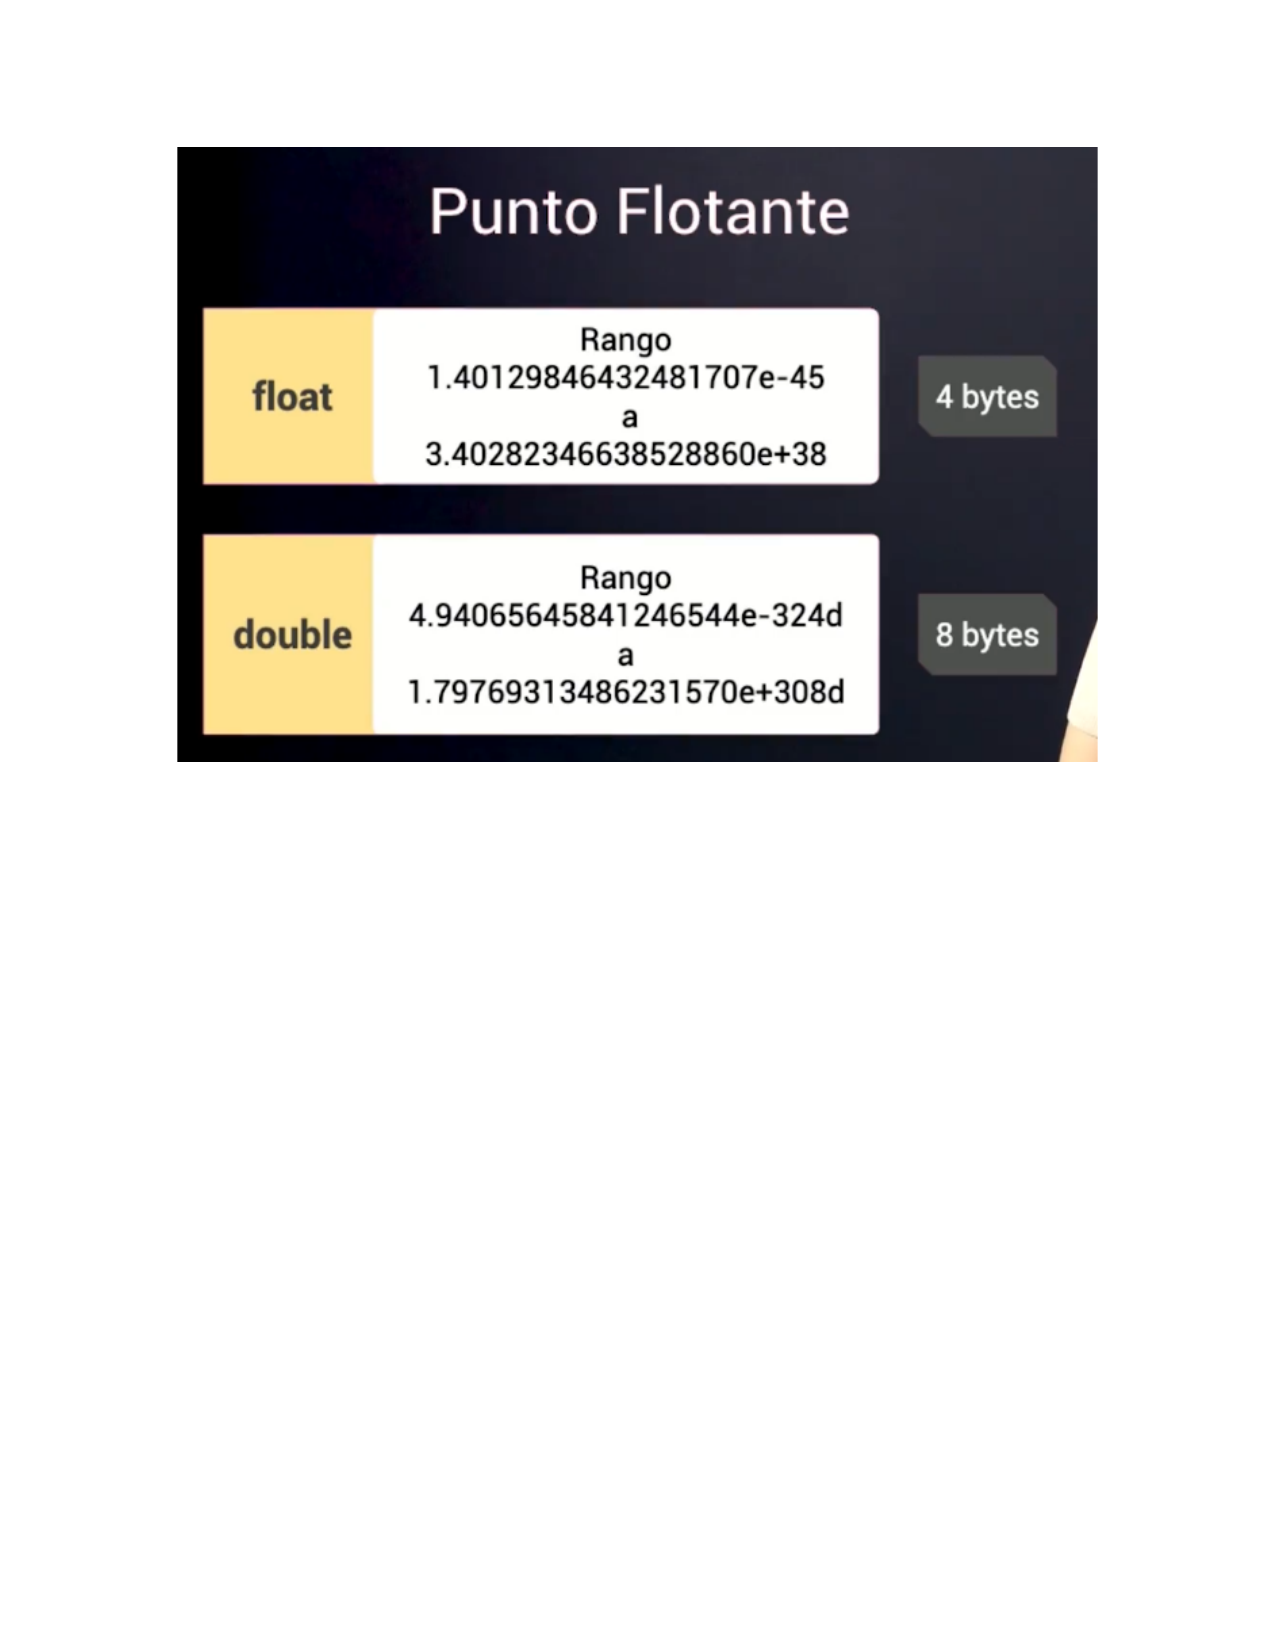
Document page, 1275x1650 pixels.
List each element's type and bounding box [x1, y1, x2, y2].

picture [177, 147, 1098, 762]
